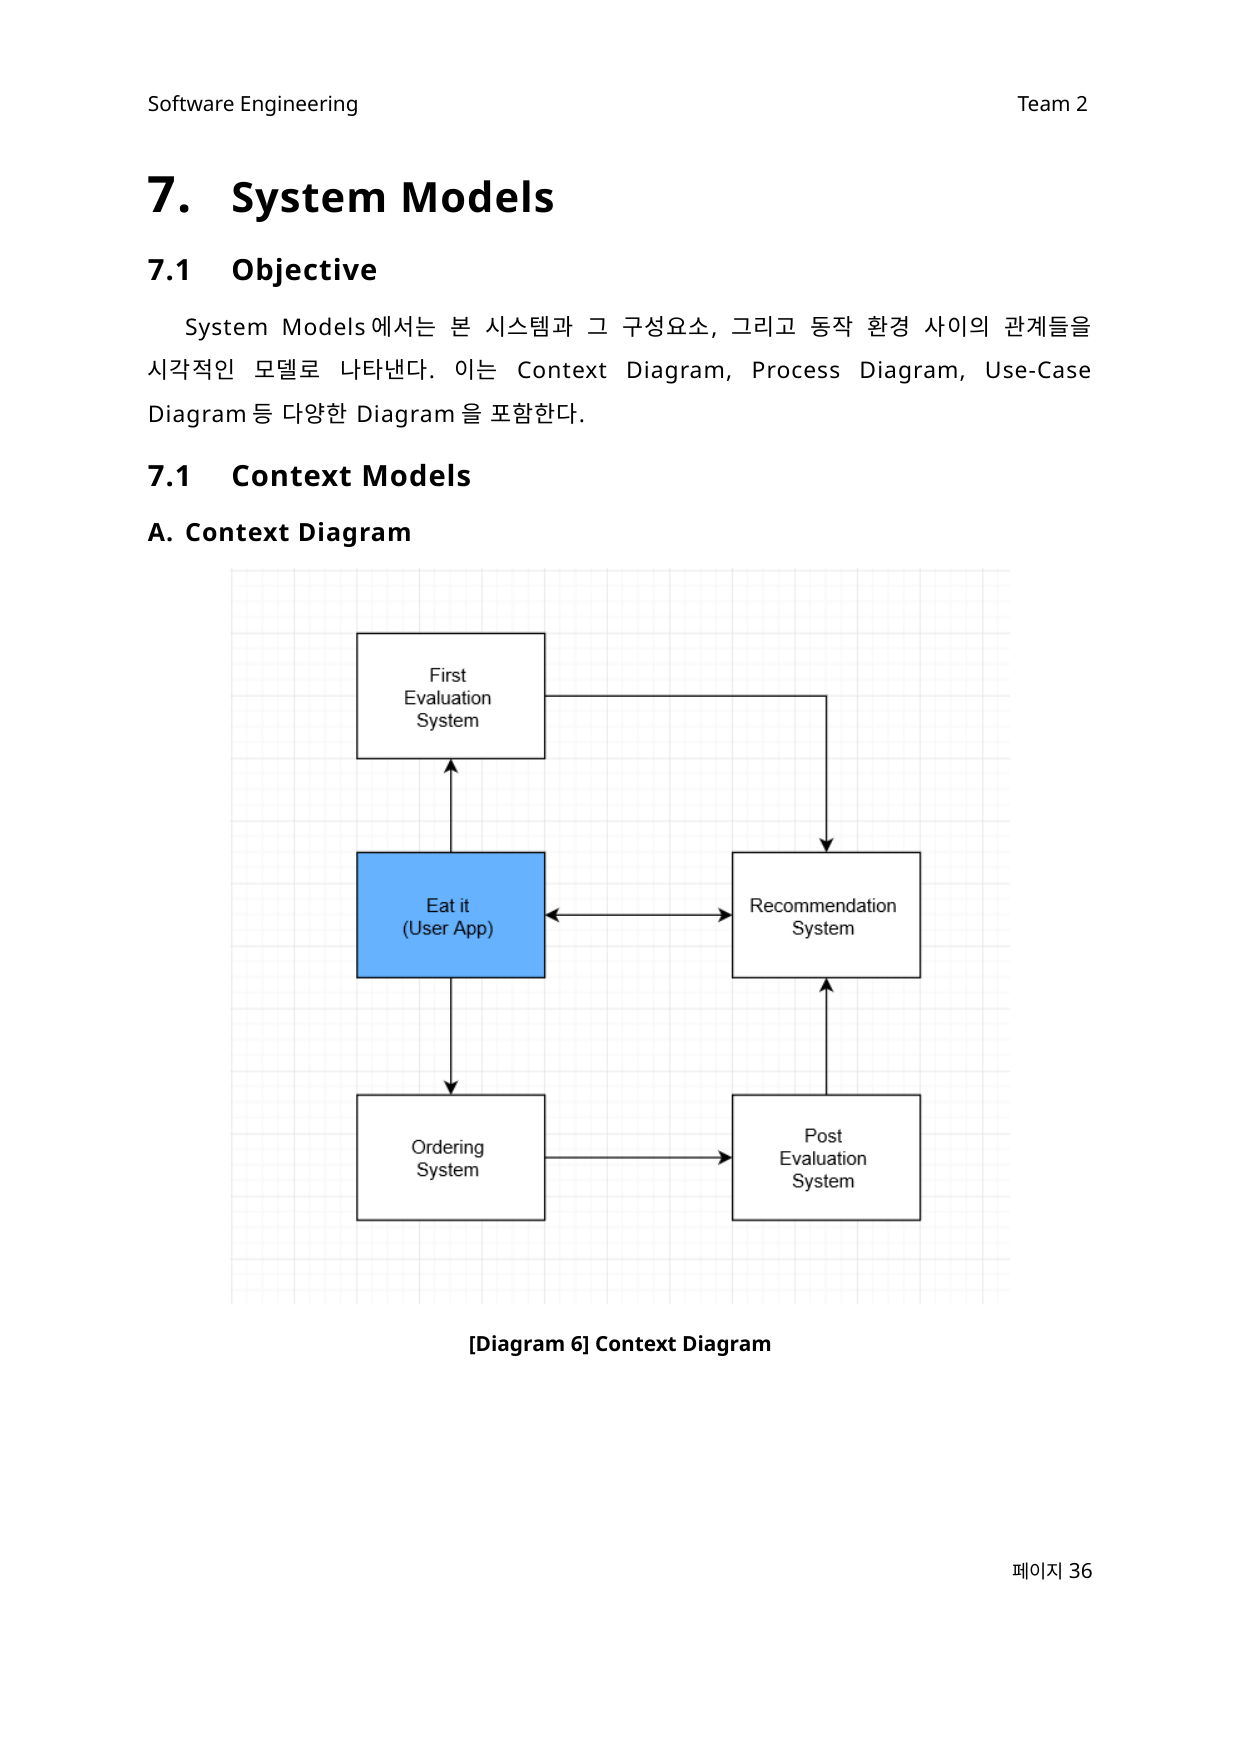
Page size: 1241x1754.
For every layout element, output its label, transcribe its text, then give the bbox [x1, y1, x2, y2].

subtitle Context Diagram [148, 515, 1092, 549]
subtitle Context Models [148, 456, 1092, 495]
subtitle System Models [148, 159, 1092, 228]
picture [230, 568, 1011, 1304]
list System Models에서는 본 시스템과 그 구성요소, 그리고 동작 환경 사이의 관계들을 시각적인 모델로 나타낸다. 이는 Context Diagram, Process Diagram, Use-Case Diagram등 다양한 Diagram을 포함한다. [148, 309, 1092, 429]
subtitle Objective [148, 250, 1092, 289]
